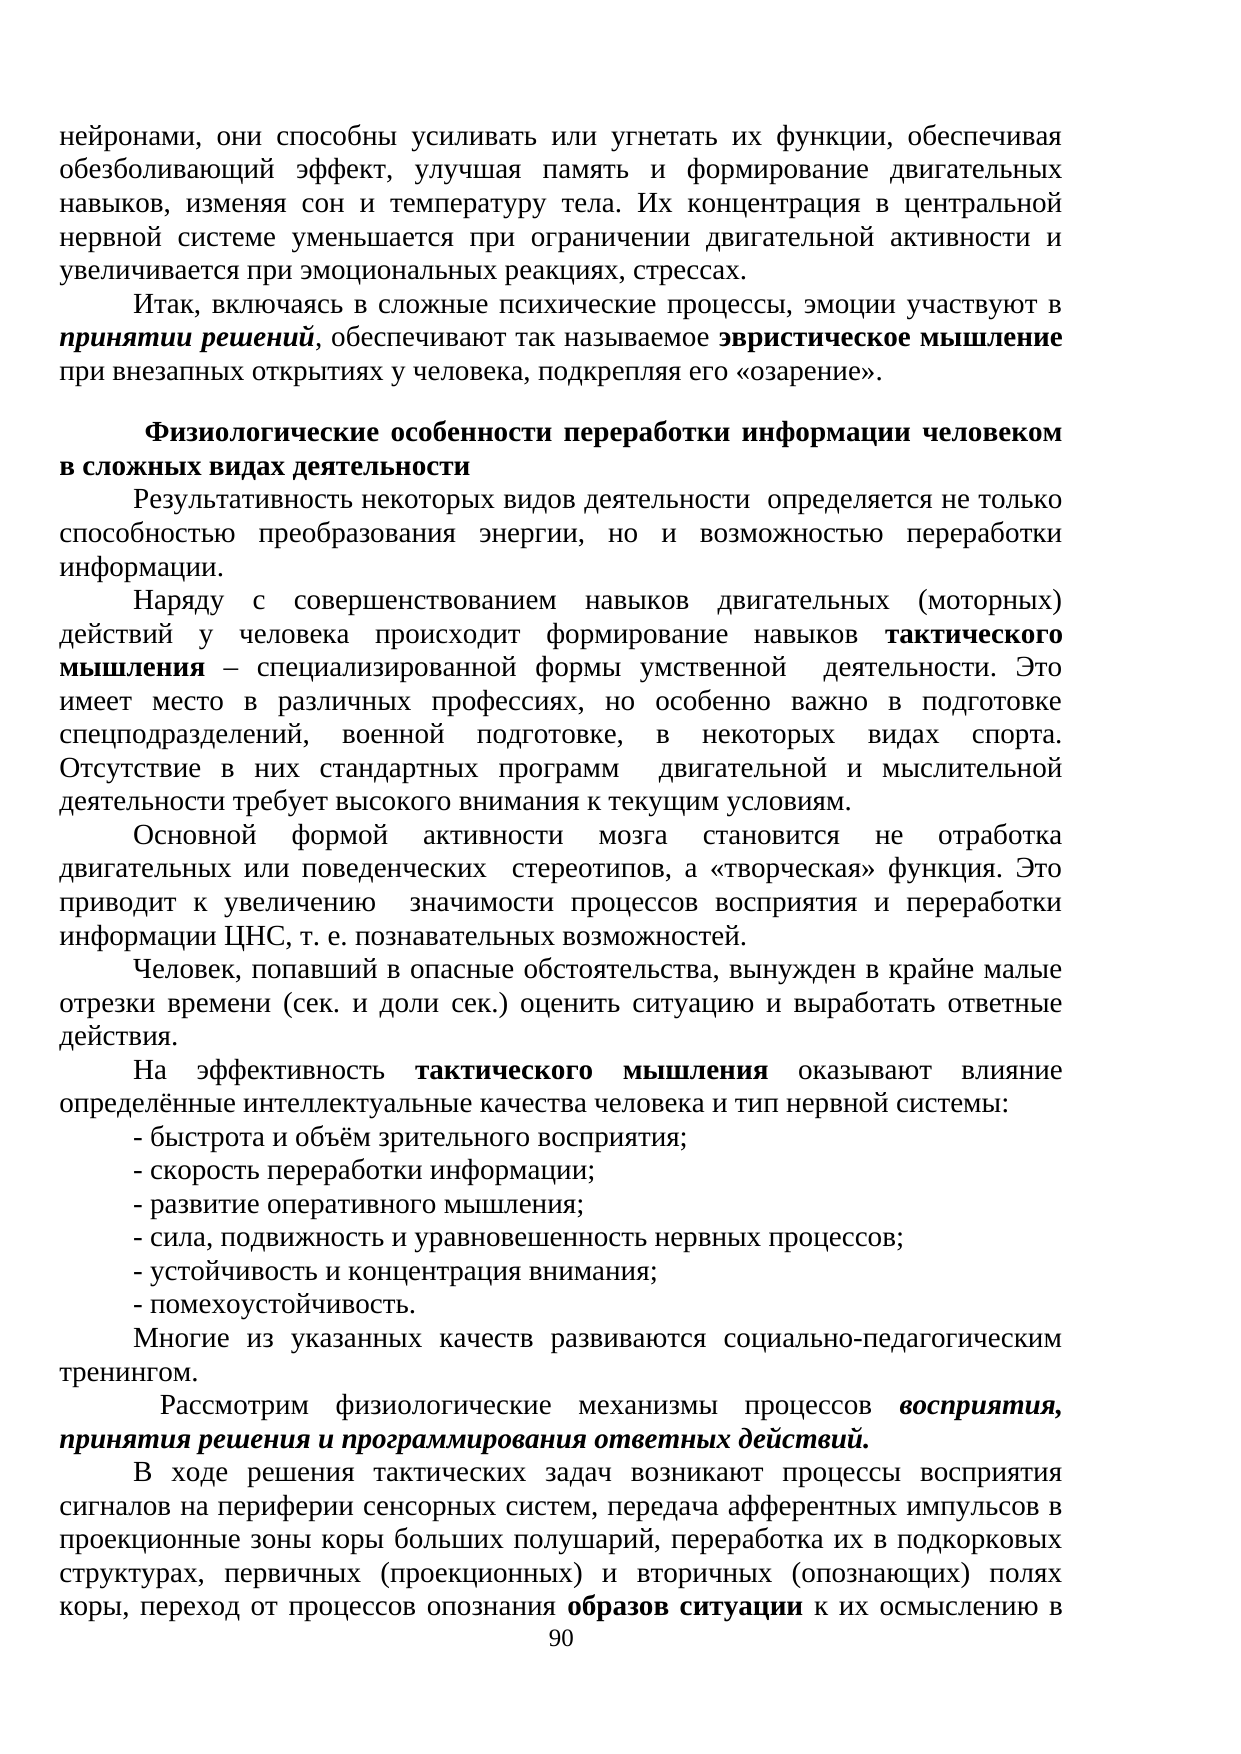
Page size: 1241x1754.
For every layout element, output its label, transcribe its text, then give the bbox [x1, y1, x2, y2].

text Человек, попавший в опасные обстоятельства, вынужден в крайне малые отрезки времени (сек. и доли сек.) оценить ситуацию и выработать ответные действия. [59, 951, 1063, 1052]
text Основной формой активности мозга становится не отработка двигательных или поведенческих стереотипов, а «творческая» функция. Это приводит к увеличению значимости процессов восприятия и переработки информации ЦНС, т. е. познавательных возможностей. [59, 817, 1063, 951]
text Физиологические особенности переработки информации человеком в сложных видах деятельности [59, 414, 1063, 482]
text Результативность некоторых видов деятельности определяется не только способностью преобразования энергии, но и возможностью переработки информации. [59, 482, 1063, 582]
text - быстрота и объём зрительного восприятия; [59, 1119, 1063, 1152]
text - развитие оперативного мышления; [59, 1186, 1063, 1219]
text На эффективность тактического мышления оказывают влияние определённые интеллектуальные качества человека и тип нервной системы: [59, 1052, 1063, 1119]
text - устойчивость и концентрация внимания; [59, 1253, 1063, 1287]
text - помехоустойчивость. [59, 1287, 1063, 1320]
text - скорость переработки информации; [59, 1152, 1063, 1186]
text Рассмотрим физиологические механизмы процессов восприятия, принятия решения и программирования ответных действий. [59, 1387, 1063, 1454]
text Многие из указанных качеств развиваются социально-педагогическим тренингом. [59, 1320, 1063, 1387]
text Наряду с совершенствованием навыков двигательных (моторных) действий у человека происходит формирование навыков тактического мышления – специализированной формы умственной деятельности. Это имеет место в различных профессиях, но особенно важно в подготовке спецподразделений, военной подготовке, в некоторых видах спорта. Отсутствие в них стандартных программ двигательной и мыслительной деятельности требует высокого внимания к текущим условиям. [59, 582, 1063, 817]
text Итак, включаясь в сложные психические процессы, эмоции участвуют в принятии решений, обеспечивают так называемое эвристическое мышление при внезапных открытиях у человека, подкрепляя его «озарение». [59, 286, 1063, 386]
text - сила, подвижность и уравновешенность нервных процессов; [59, 1219, 1063, 1253]
